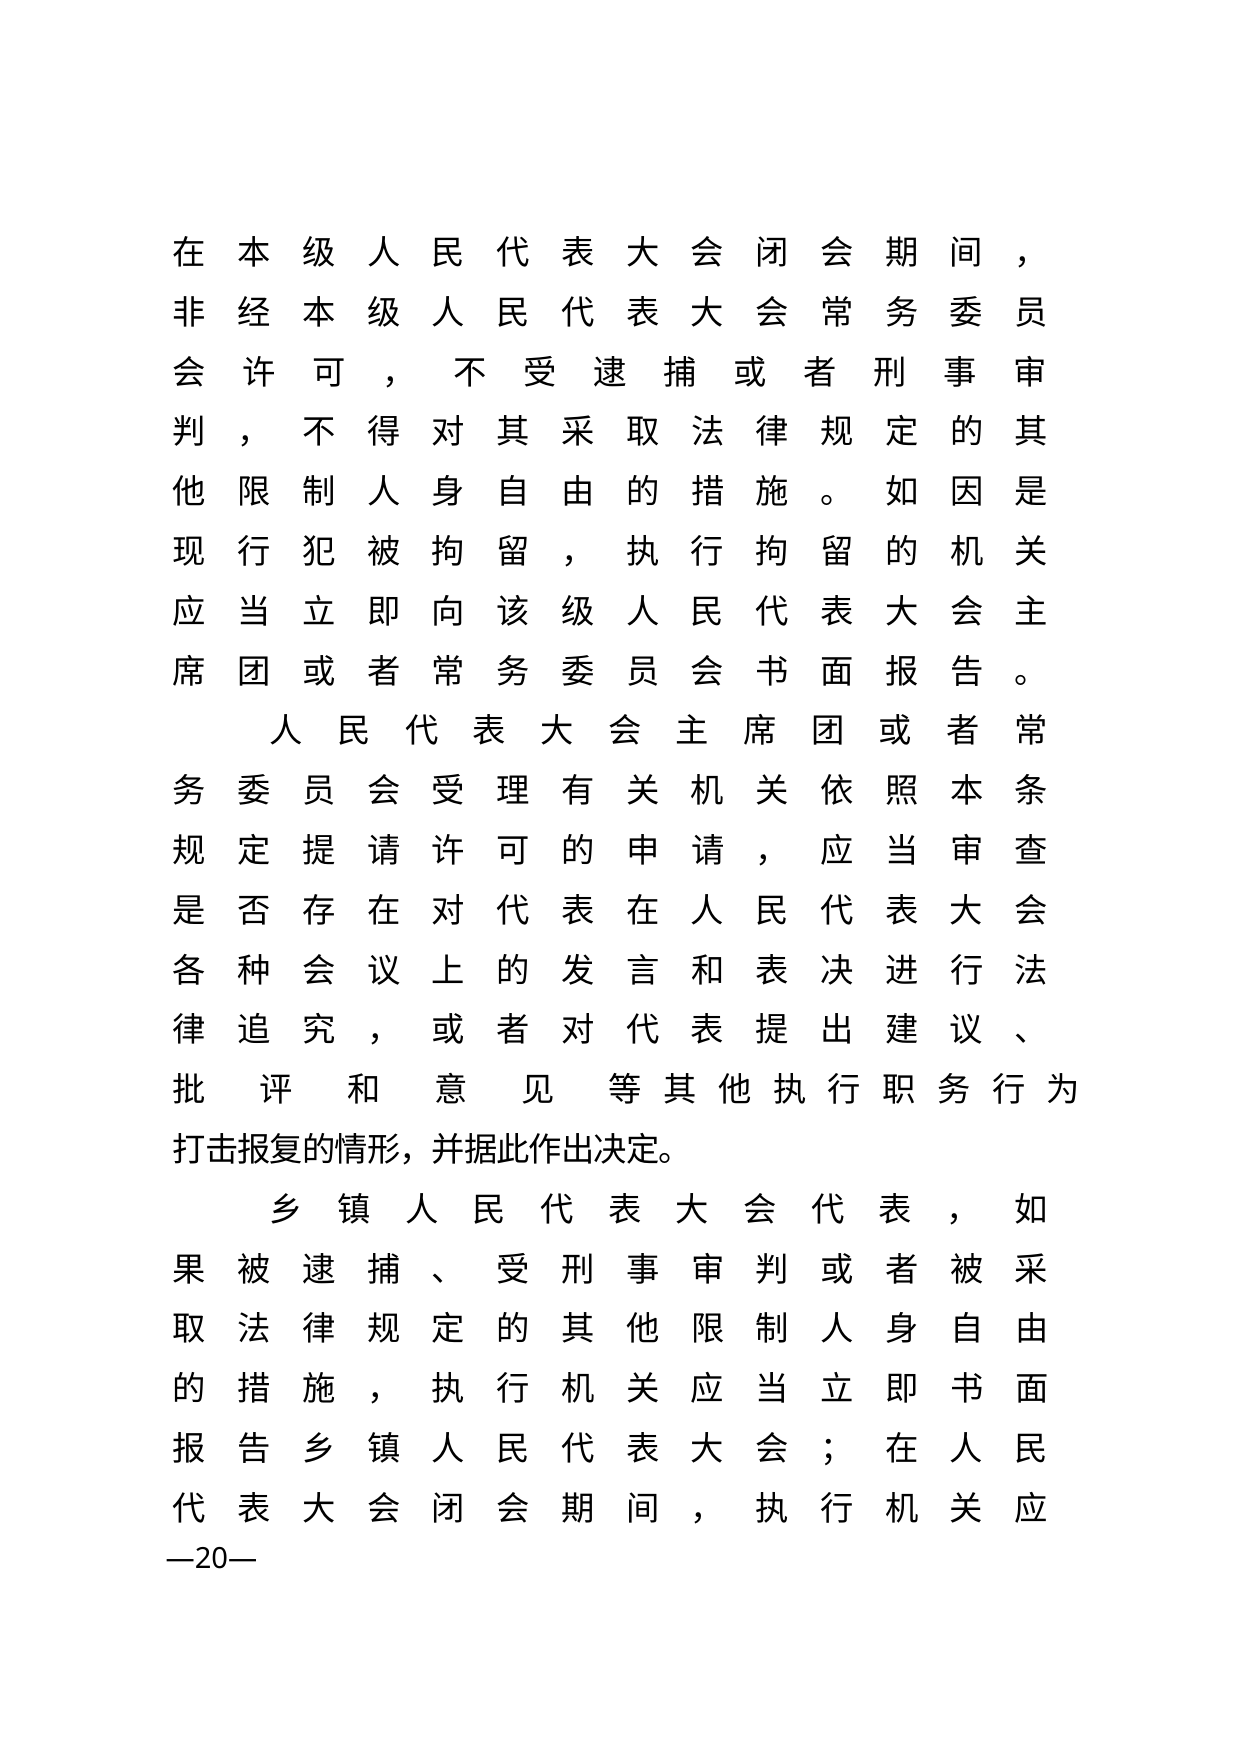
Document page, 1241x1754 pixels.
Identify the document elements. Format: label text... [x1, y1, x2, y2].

text 人民代表大会主席团或者常务委员会受理有关机关依照本条规定提请许可的申请，应当审查是否存在对代表在人民代表大会各种会议上的发言和表决进行法律追究，或者对代表提出建议、批评和意见等其他执行职务行为打击报复的情形，并据此作出决定。 [172, 698, 1079, 1177]
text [172, 1177, 1079, 1536]
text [172, 220, 1079, 698]
